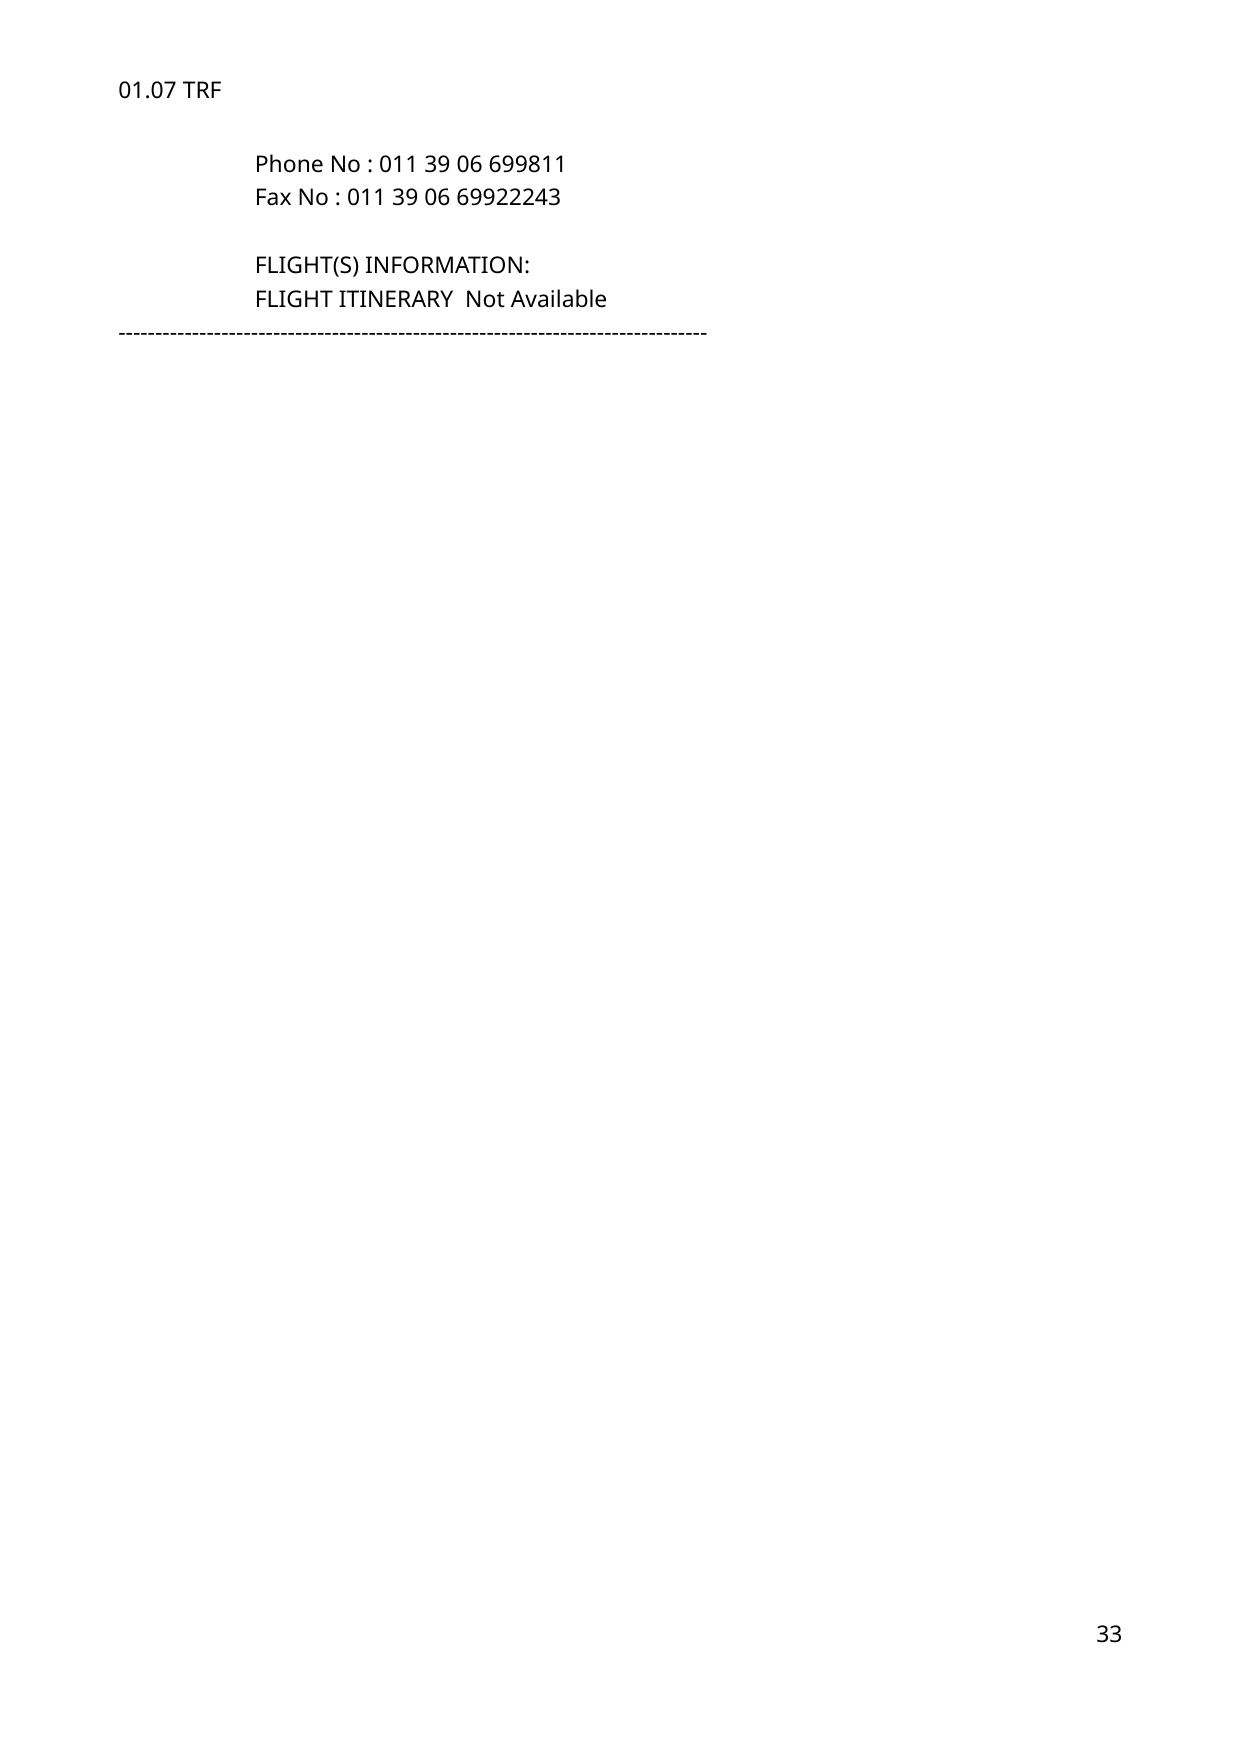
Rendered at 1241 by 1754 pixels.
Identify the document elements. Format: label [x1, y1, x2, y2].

text [118, 148, 1122, 381]
